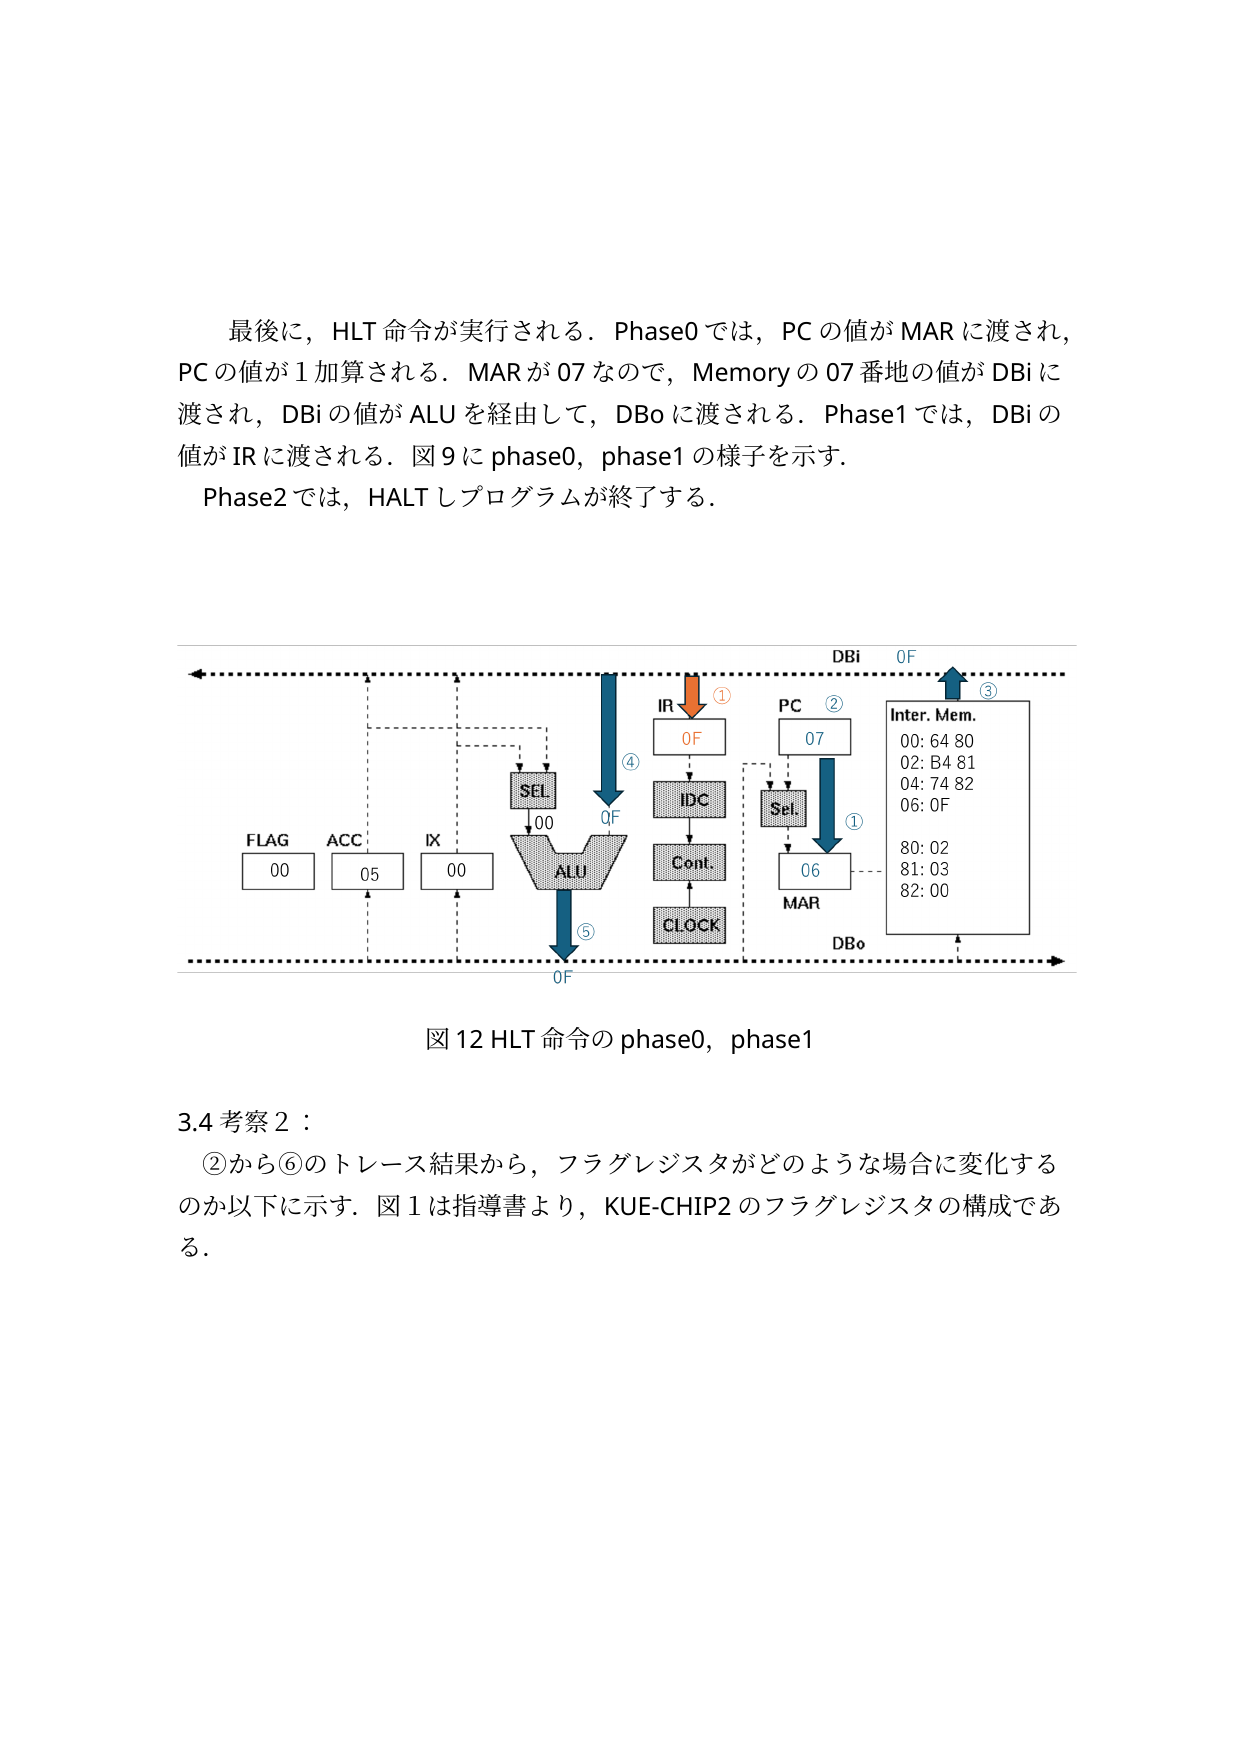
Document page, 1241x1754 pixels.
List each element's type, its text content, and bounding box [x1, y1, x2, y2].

text 最後に，HLT命令が実行される．Phase0では，PCの値がMARに渡され，PCの値が１加算される．MARが07なので，Memoryの07番地の値がDBiに渡され，DBiの値がALUを経由して，DBoに渡される．Phase1では，DBiの値がIRに渡される．図9にphase0，phase1の様子を示す． [177, 308, 1063, 475]
text Phase2では，HALTしプログラムが終了する． [177, 475, 1063, 517]
picture [177, 641, 1077, 1000]
text 3.4 考察２： [177, 1100, 1063, 1142]
text ②から⑥のトレース結果から，フラグレジスタがどのような場合に変化するのか以下に示す．図１は指導書より，KUE-CHIP2のフラグレジスタの構成である． [177, 1142, 1063, 1267]
text 図12 HLT命令のphase0，phase1 [177, 1017, 1063, 1058]
